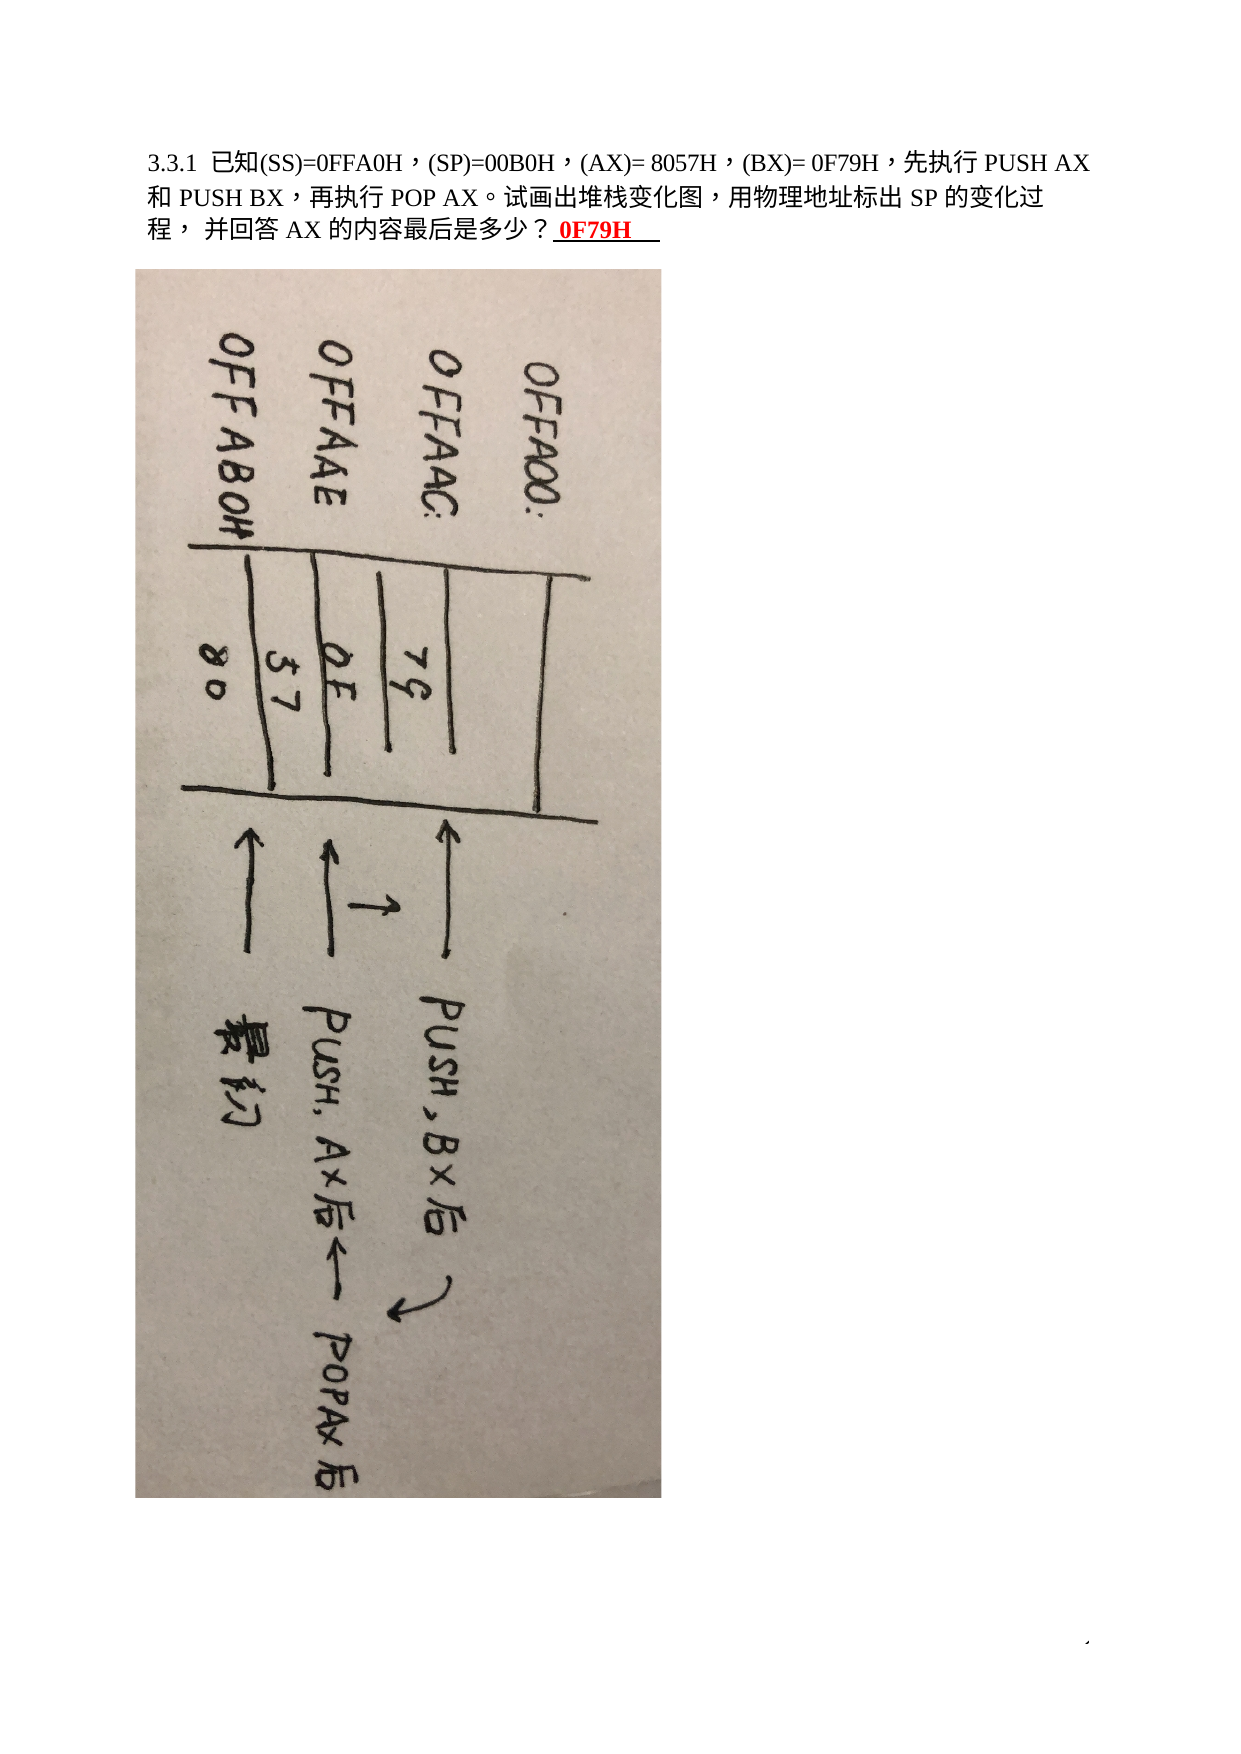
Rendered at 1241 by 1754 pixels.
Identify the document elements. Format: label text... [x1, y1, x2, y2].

picture [135, 269, 662, 1498]
text 3.3.1 已知(SS)=0FFA0H，(SP)=00B0H，(AX)= 8057H，(BX)= 0F79H，先执行 PUSH AX [147, 144, 1105, 178]
text 和 PUSH BX，再执行 POP AX。试画出堆栈变化图，用物理地址标出 SP 的变化过程， 并回答 AX 的内容最后是多少？ 0F79H [147, 180, 1093, 245]
